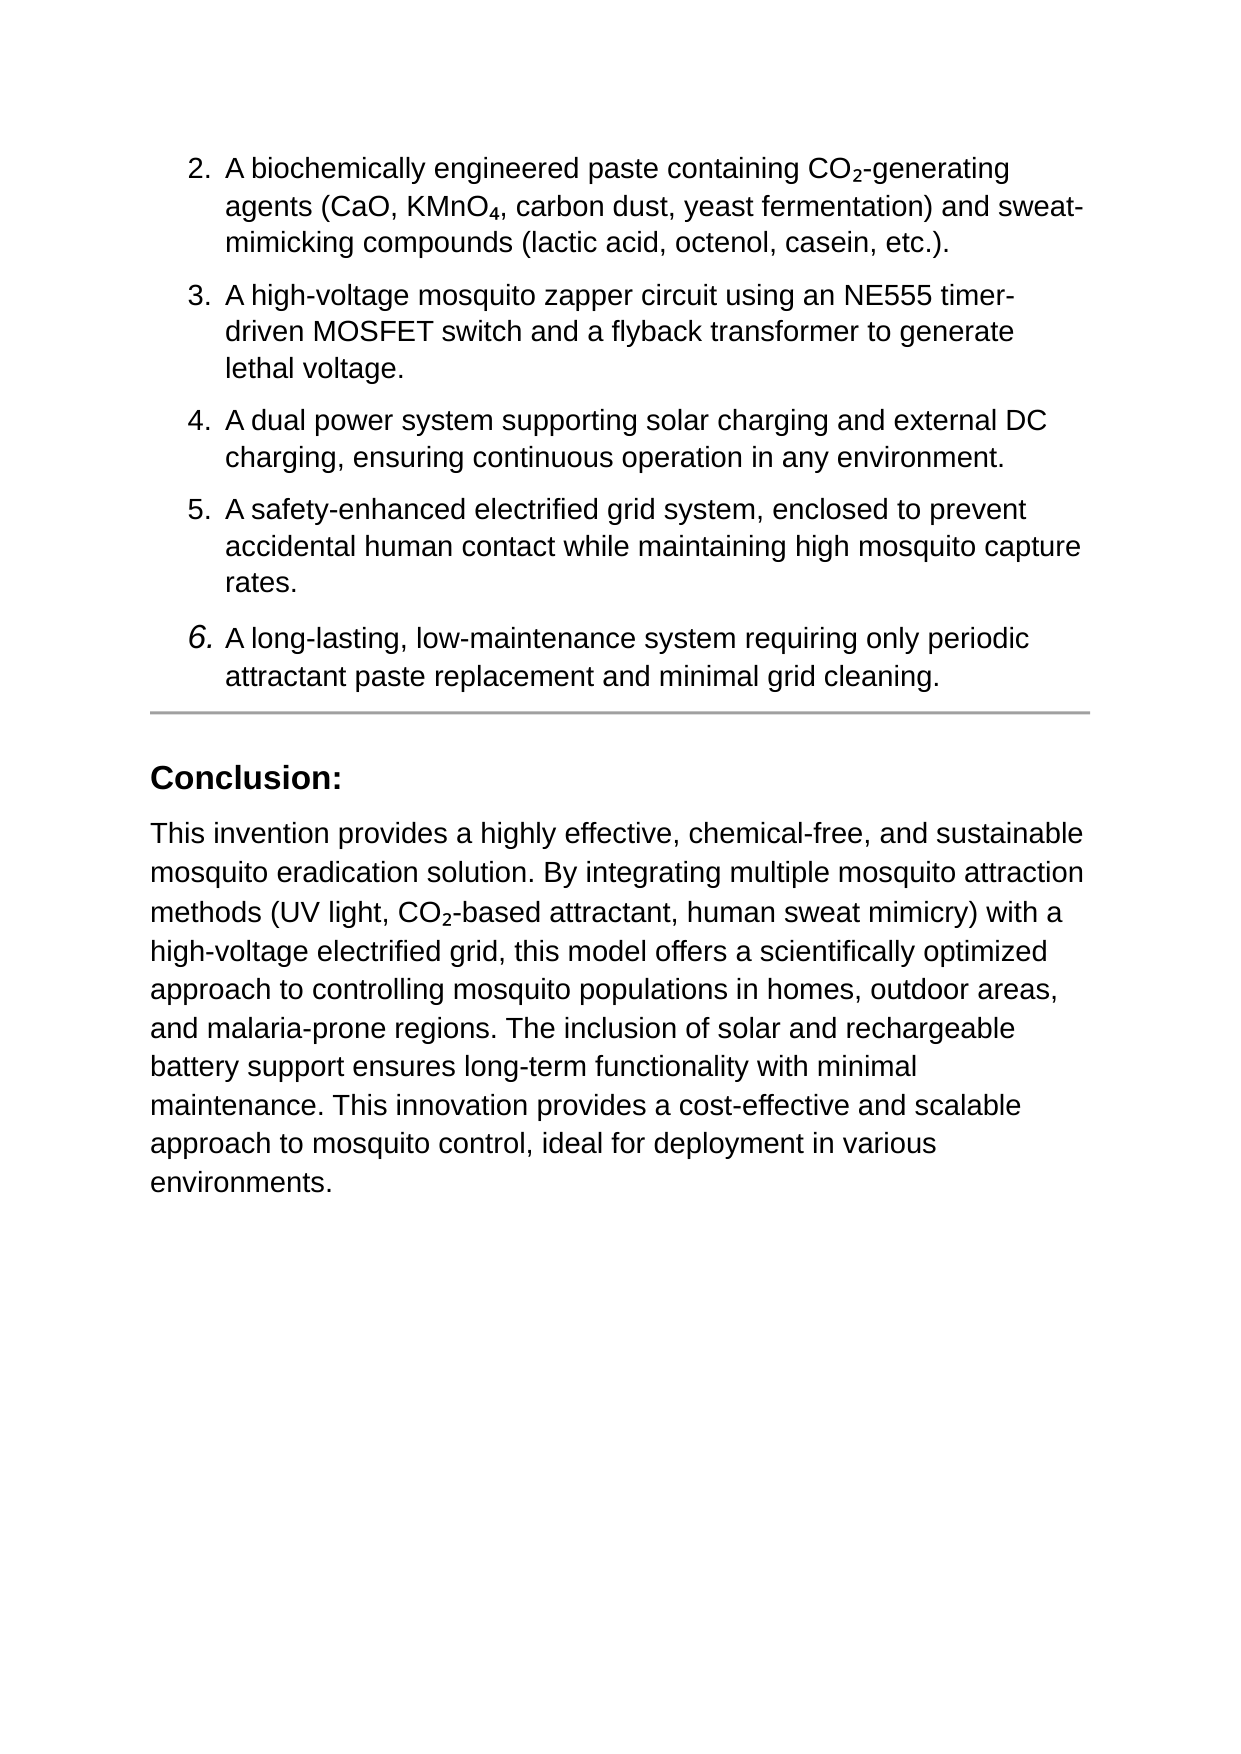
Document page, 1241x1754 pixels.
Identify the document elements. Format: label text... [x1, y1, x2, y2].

text Conclusion: [150, 758, 1090, 797]
list A safety-enhanced electrified grid system, enclosed to prevent accidental human contact while maintaining high mosquito capture rates. [187, 492, 1090, 598]
list A biochemically engineered paste containing CO₂-generating agents (CaO, KMnO₄, carbon dust, yeast fermentation) and sweat-mimicking compounds (lactic acid, octenol, casein, etc.). [187, 150, 1090, 259]
list A high-voltage mosquito zapper circuit using an NE555 timer-driven MOSFET switch and a flyback transformer to generate lethal voltage. [187, 278, 1090, 384]
text This invention provides a highly effective, chemical-free, and sustainable mosquito eradication solution. By integrating multiple mosquito attraction methods (UV light, CO₂-based attractant, human sweat mimicry) with a high-voltage electrified grid, this model offers a scientifically optimized approach to controlling mosquito populations in homes, outdoor areas, and malaria-prone regions. The inclusion of solar and rechargeable battery support ensures long-term functionality with minimal maintenance. This innovation provides a cost-effective and scalable approach to mosquito control, ideal for deployment in various environments. [150, 816, 1090, 1198]
list A dual power system supporting solar charging and external DC charging, ensuring continuous operation in any environment. [187, 403, 1090, 473]
list A long-lasting, low-maintenance system requiring only periodic attractant paste replacement and minimal grid cleaning. [187, 617, 1090, 692]
